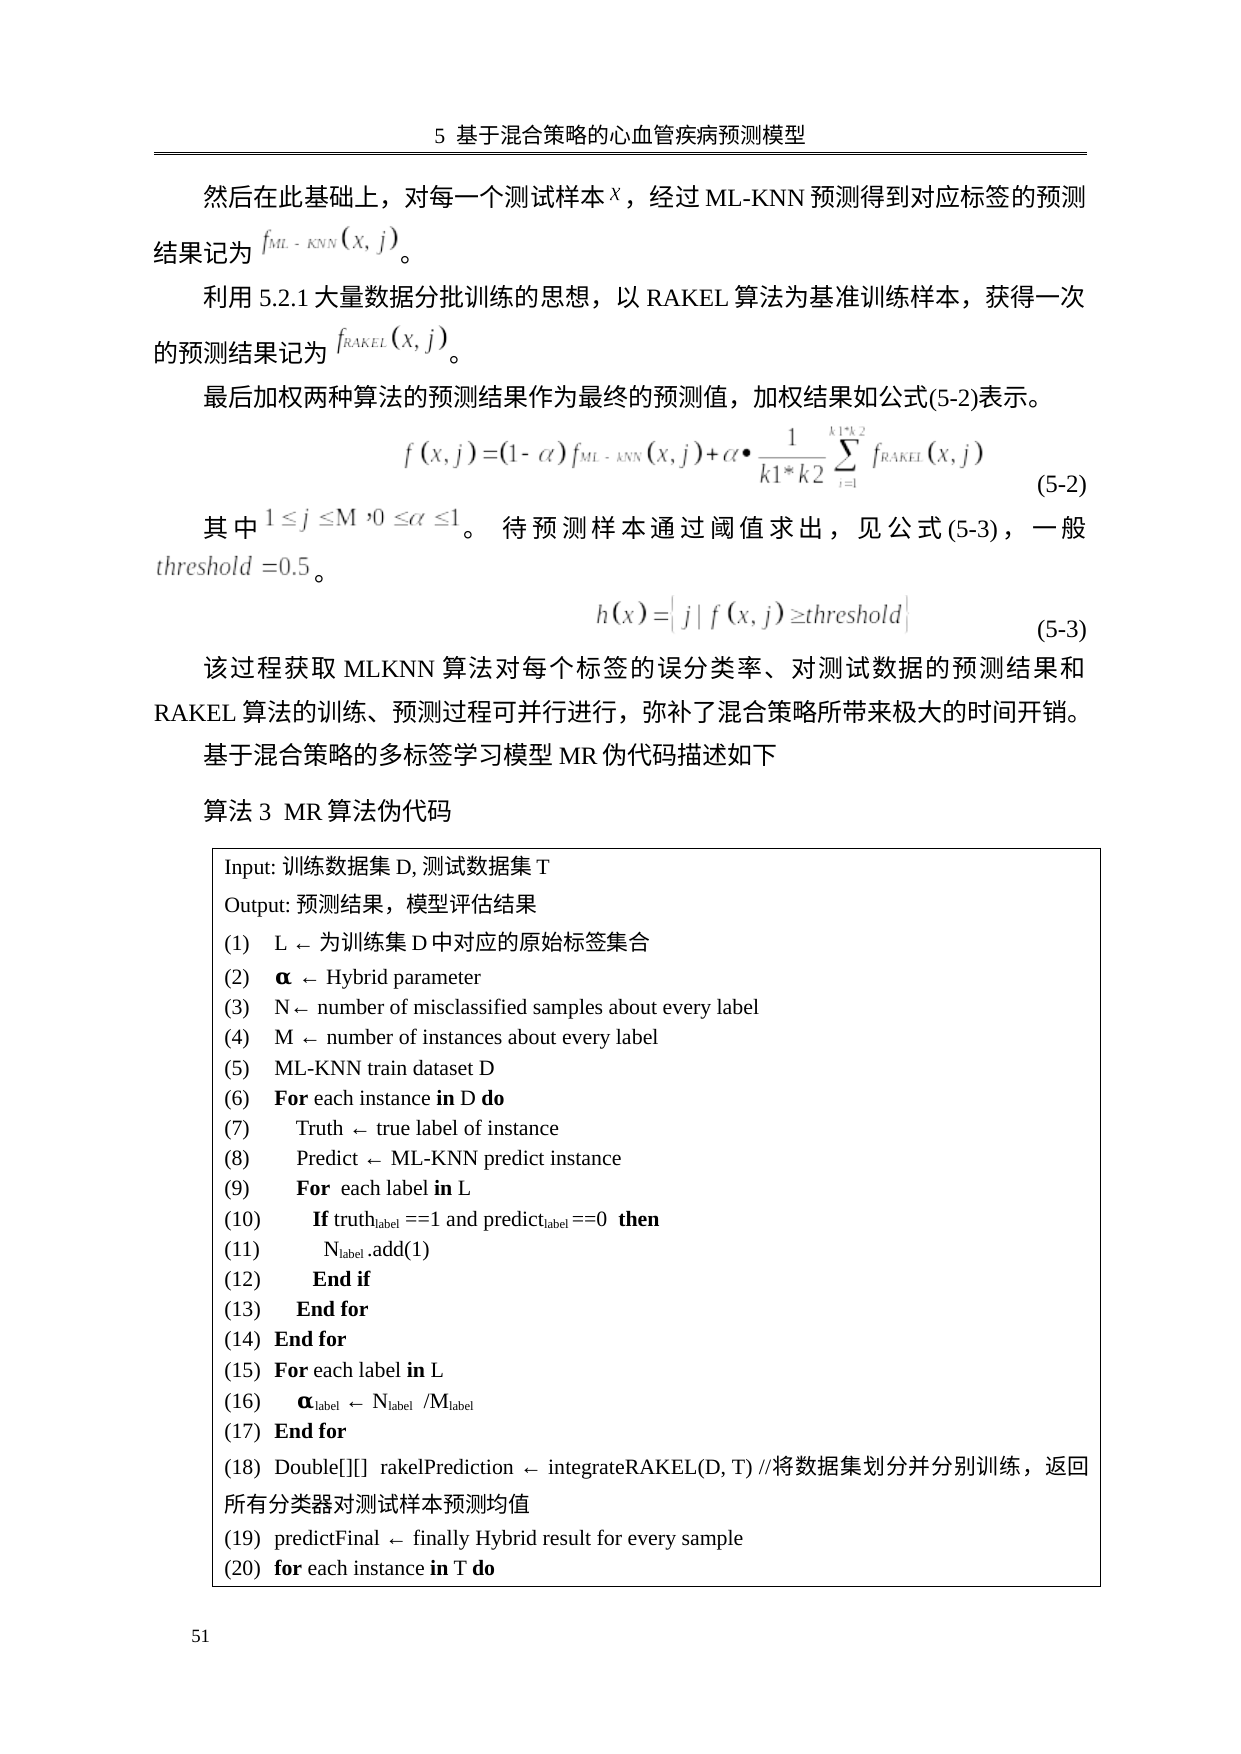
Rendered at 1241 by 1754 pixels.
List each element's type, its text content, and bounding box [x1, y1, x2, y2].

text (5-2) [153, 421, 1087, 498]
text 其中。 待预测样本通过阈值求出，见公式(5-3)，一般。 [153, 504, 1087, 588]
text 最后加权两种算法的预测结果作为最终的预测值，加权结果如公式(5-2)表示。 [153, 377, 1087, 414]
text 算法3 MR算法伪代码 [153, 792, 1087, 828]
text 然后在此基础上，对每一个测试样本，经过ML-KNN预测得到对应标签的预测结果记为。 [153, 177, 1087, 270]
text 基于混合策略的多标签学习模型MR伪代码描述如下 [153, 736, 1087, 772]
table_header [213, 849, 1100, 1586]
text 该过程获取MLKNN算法对每个标签的误分类率、对测试数据的预测结果和RAKEL算法的训练、预测过程可并行进行，弥补了混合策略所带来极大的时间开销。 [153, 649, 1087, 729]
text 利用5.2.1大量数据分批训练的思想，以RAKEL算法为基准训练样本，获得一次的预测结果记为。 [153, 277, 1087, 370]
text (5-3) [153, 596, 1087, 643]
